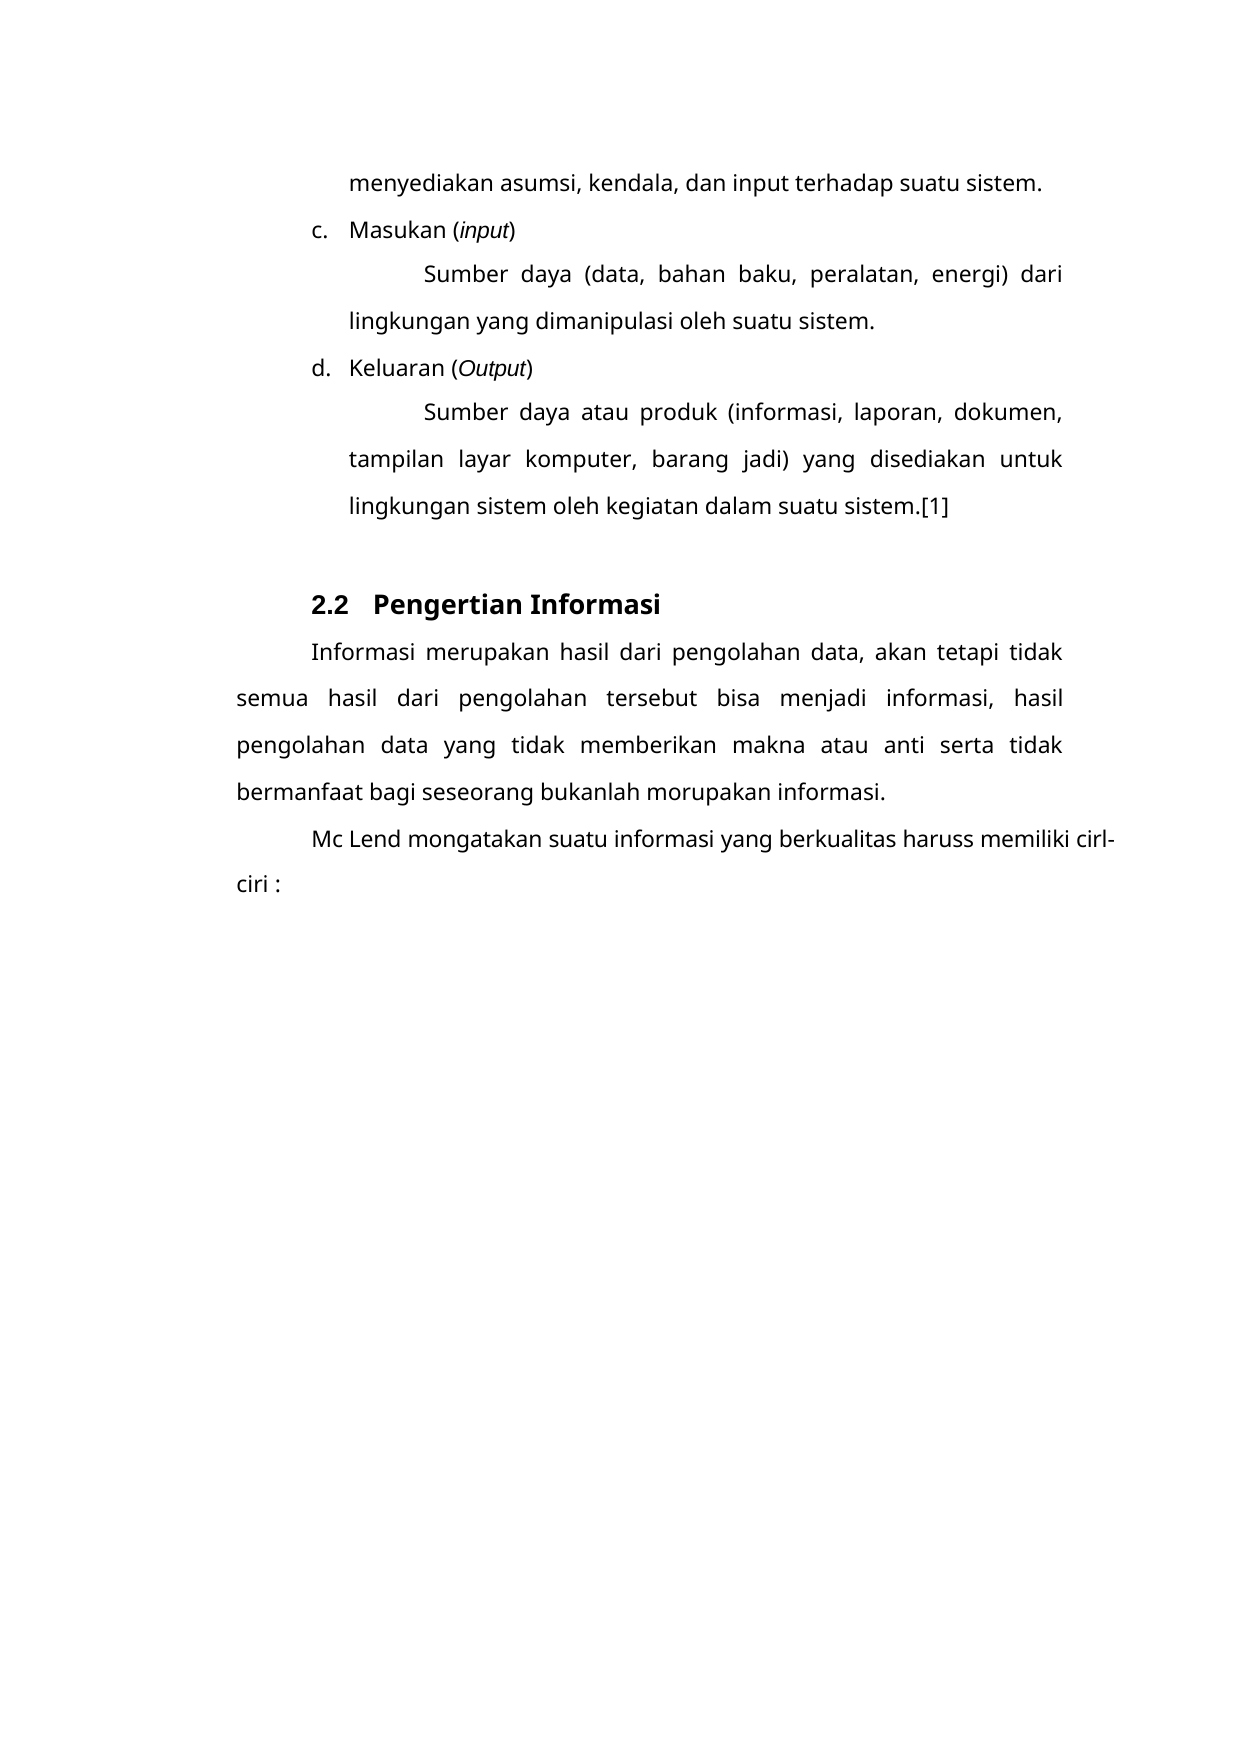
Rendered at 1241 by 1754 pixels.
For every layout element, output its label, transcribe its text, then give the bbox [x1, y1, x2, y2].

text ciri : [236, 867, 1166, 899]
subtitle 2.2 Pengertian Informasi [311, 585, 1166, 622]
list Masukan (input) [311, 213, 1166, 245]
text Informasi merupakan hasil dari pengolahan data, akan tetapi tidak semua hasil dari pengolahan tersebut bisa menjadi informasi, hasil pengolahan data yang tidak memberikan makna atau anti serta tidak bermanfaat bagi seseorang bukanlah morupakan informasi. [236, 636, 1064, 807]
list Keluaran (Output) [311, 352, 1166, 383]
text Sumber daya atau produk (informasi, laporan, dokumen, tampilan layar komputer, barang jadi) yang disediakan untuk lingkungan sistem oleh kegiatan dalam suatu sistem.[1] [349, 396, 1063, 521]
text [349, 167, 1064, 198]
text Mc Lend mongatakan suatu informasi yang berkualitas haruss memiliki cirl- [311, 823, 1166, 854]
text Sumber daya (data, bahan baku, peralatan, energi) dari lingkungan yang dimanipulasi oleh suatu sistem. [349, 258, 1063, 336]
